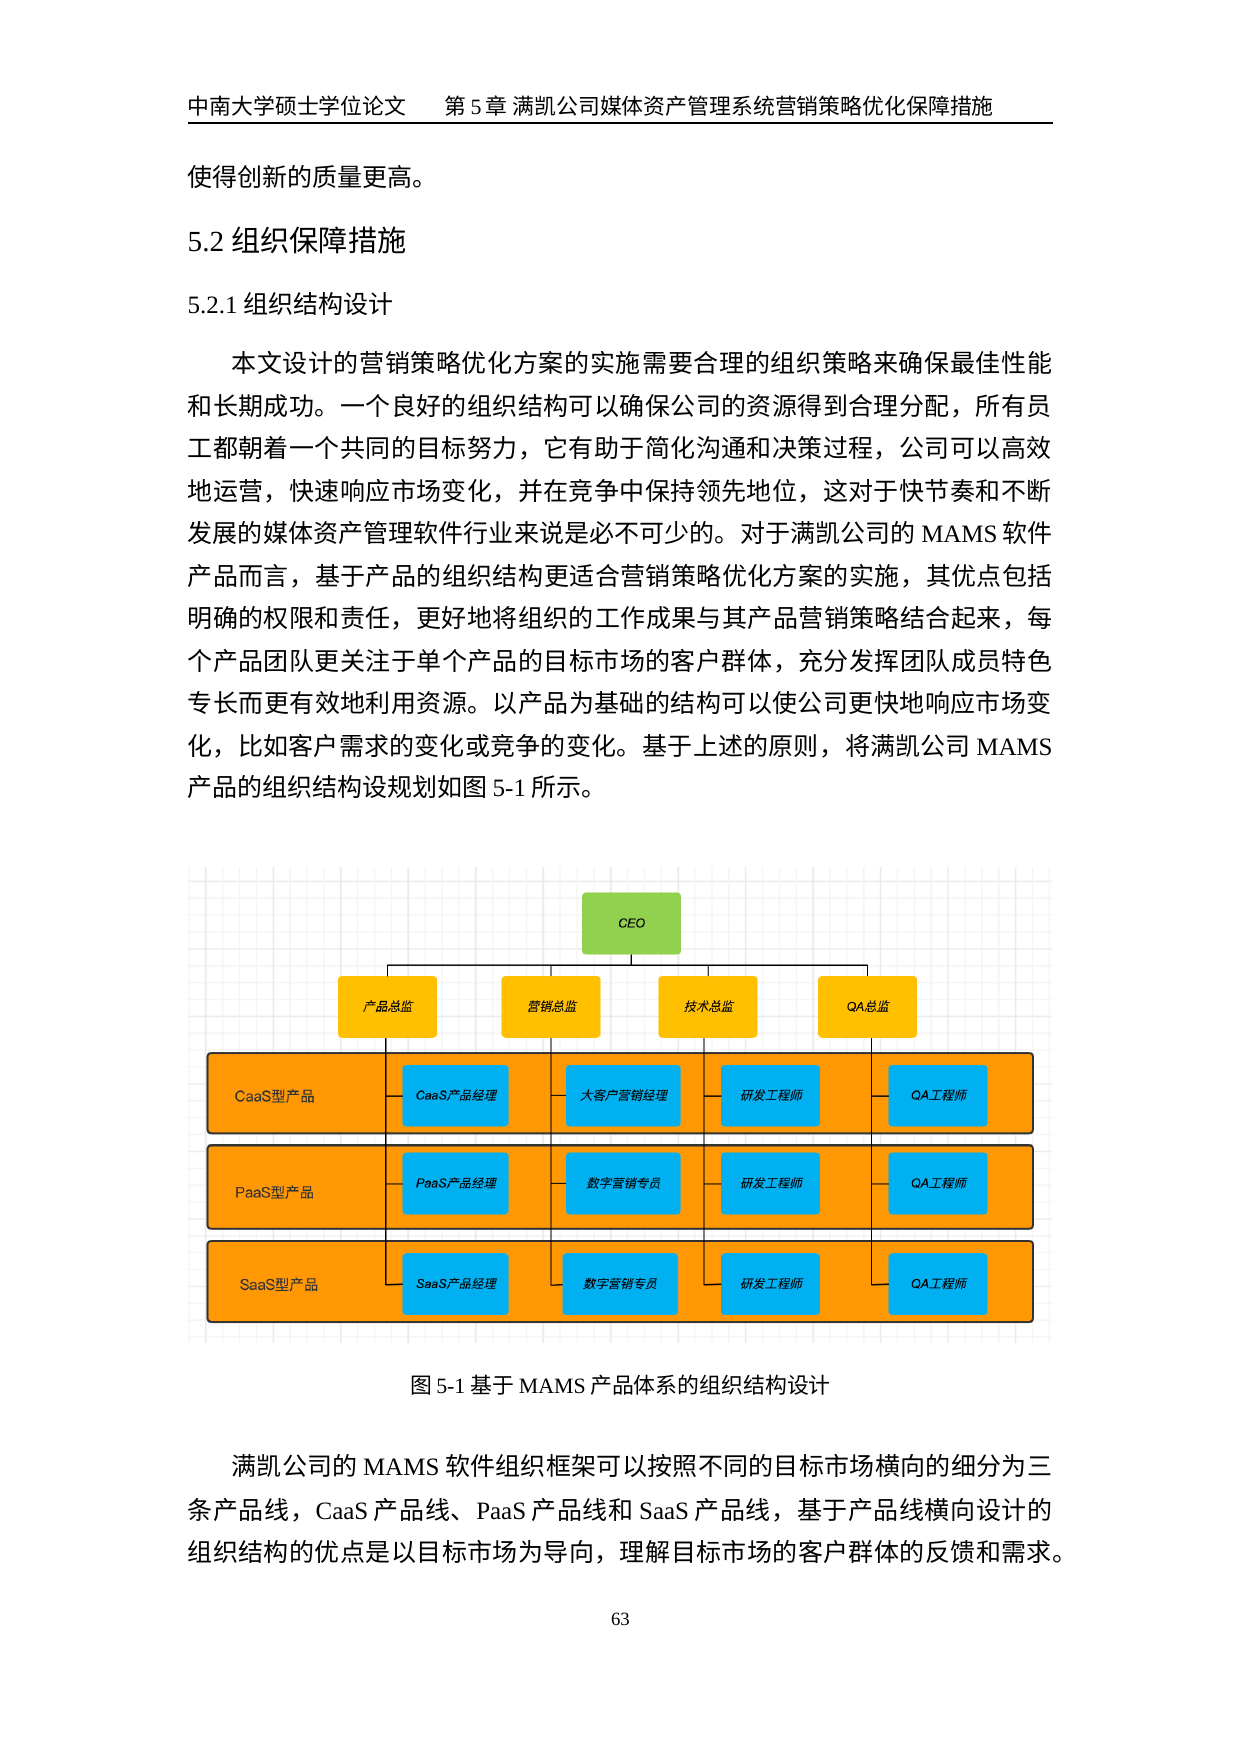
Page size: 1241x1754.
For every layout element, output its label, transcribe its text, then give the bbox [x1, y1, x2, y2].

picture [187, 867, 1053, 1343]
text 本文设计的营销策略优化方案的实施需要合理的组织策略来确保最佳性能和长期成功。一个良好的组织结构可以确保公司的资源得到合理分配，所有员工都朝着一个共同的目标努力，它有助于简化沟通和决策过程，公司可以高效地运营，快速响应市场变化，并在竞争中保持领先地位，这对于快节奏和不断发展的媒体资产管理软件行业来说是必不可少的。对于满凯公司的MAMS软件产品而言，基于产品的组织结构更适合营销策略优化方案的实施，其优点包括明确的权限和责任，更好地将组织的工作成果与其产品营销策略结合起来，每个产品团队更关注于单个产品的目标市场的客户群体，充分发挥团队成员特色专长而更有效地利用资源。以产品为基础的结构可以使公司更快地响应市场变化，比如客户需求的变化或竞争的变化。基于上述的原则，将满凯公司MAMS产品的组织结构设规划如图5-1所示。 [187, 340, 1053, 808]
subtitle 5.2.1 组织结构设计 [187, 281, 1053, 324]
subtitle 5.2 组织保障措施 [187, 218, 1053, 260]
text 图5-1 基于MAMS产品体系的组织结构设计 [187, 1360, 1053, 1402]
